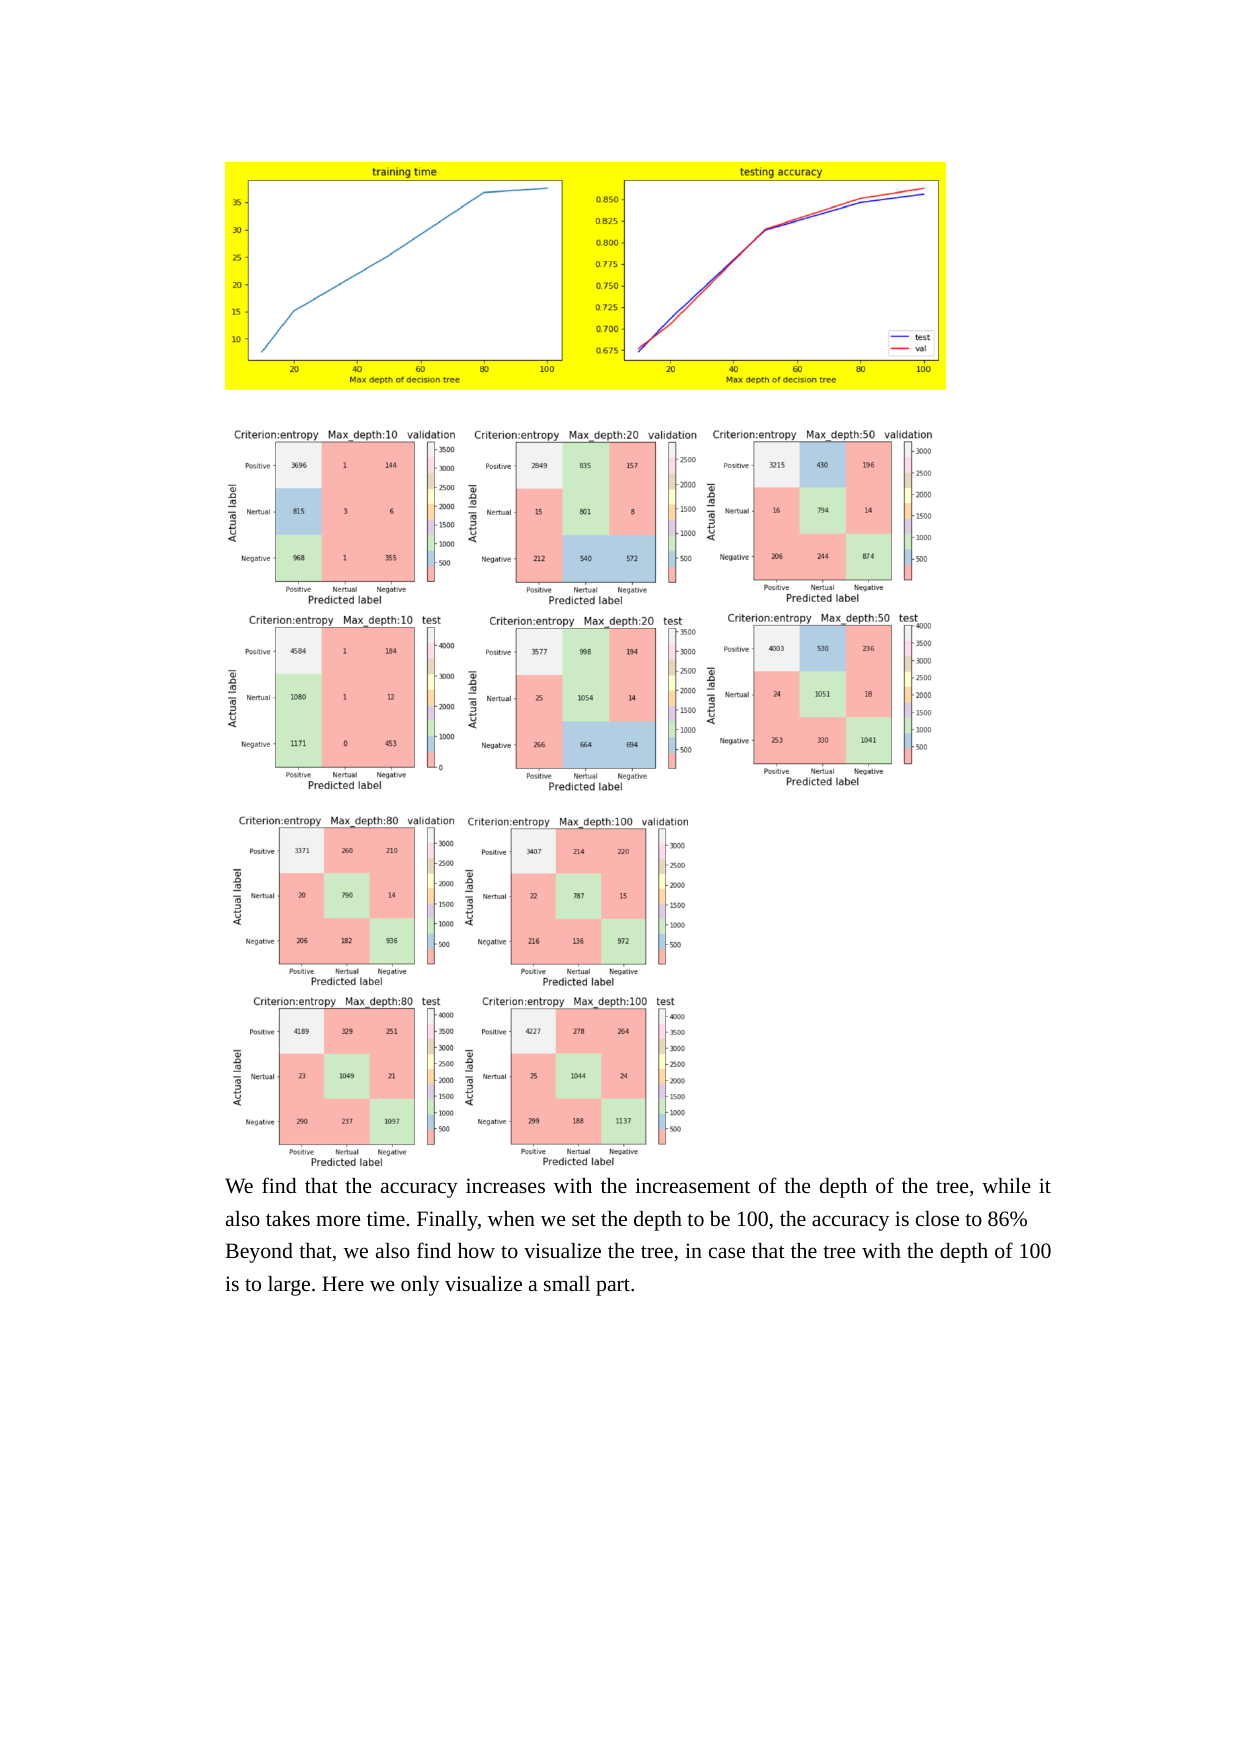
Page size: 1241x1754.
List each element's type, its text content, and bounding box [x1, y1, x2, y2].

picture [225, 812, 688, 1169]
picture [225, 422, 939, 793]
picture [225, 162, 947, 392]
list Beyond that, we also find how to visualize the tree, in case that the tree with the depth of 100 is to large. Here we only visualize a small part. [225, 1234, 1053, 1299]
list We find that the accuracy increases with the increasement of the depth of the tree, while it also takes more time. Finally, when we set the depth to be 100, the accuracy is close to 86% [225, 1169, 1053, 1234]
